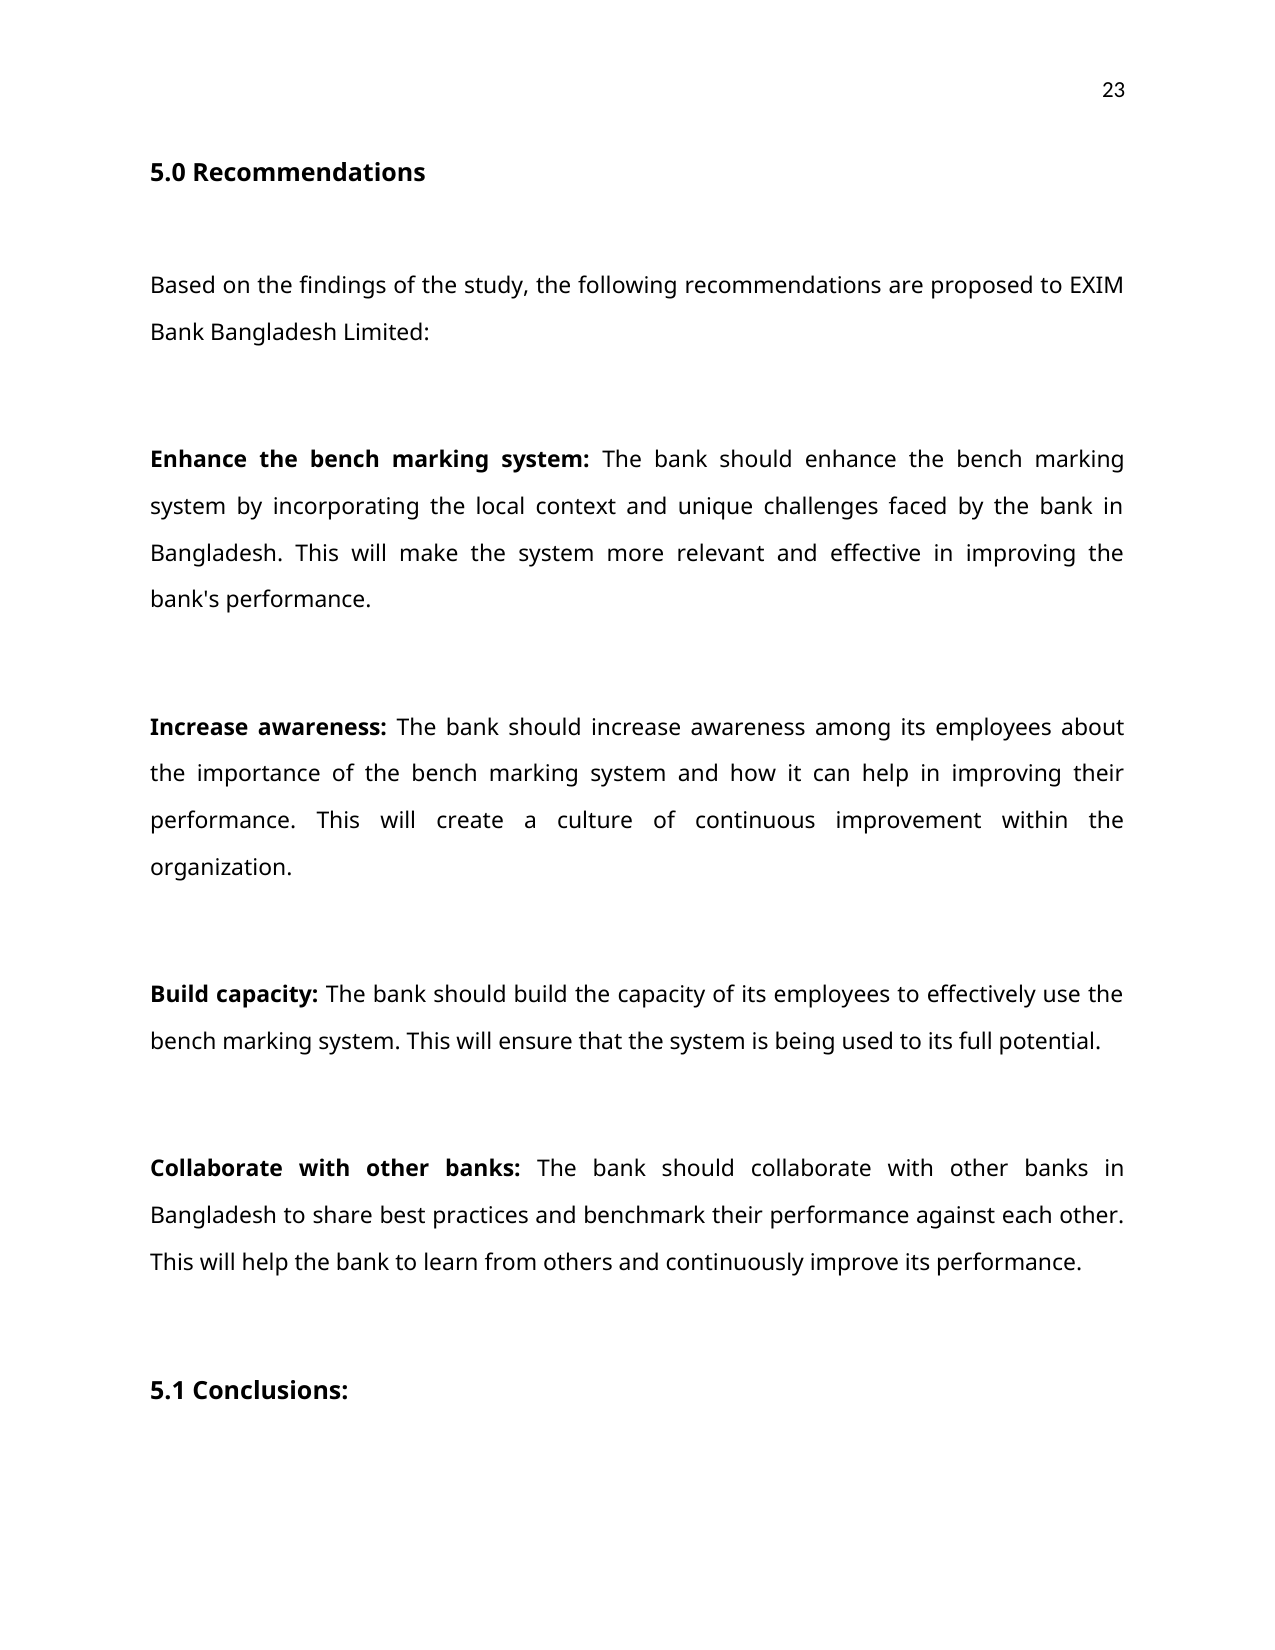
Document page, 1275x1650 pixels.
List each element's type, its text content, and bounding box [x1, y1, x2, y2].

text Increase awareness: The bank should increase awareness among its employees about the importance of the bench marking system and how it can help in improving their performance. This will create a culture of continuous improvement within the organization. [150, 710, 1125, 882]
text 5.0 Recommendations [150, 154, 1125, 188]
text Based on the findings of the study, the following recommendations are proposed to EXIM Bank Bangladesh Limited: [150, 269, 1125, 347]
text Build capacity: The bank should build the capacity of its employees to effectively use the bench marking system. This will ensure that the system is being used to its full potential. [150, 978, 1125, 1056]
text 5.1 Conclusions: [150, 1373, 1125, 1407]
text Enhance the bench marking system: The bank should enhance the bench marking system by incorporating the local context and unique challenges faced by the bank in Bangladesh. This will make the system more relevant and effective in improving the bank's performance. [150, 443, 1125, 614]
text Collaborate with other banks: The bank should collaborate with other banks in Bangladesh to share best practices and benchmark their performance against each other. This will help the bank to learn from others and continuously improve its performance. [150, 1152, 1125, 1277]
